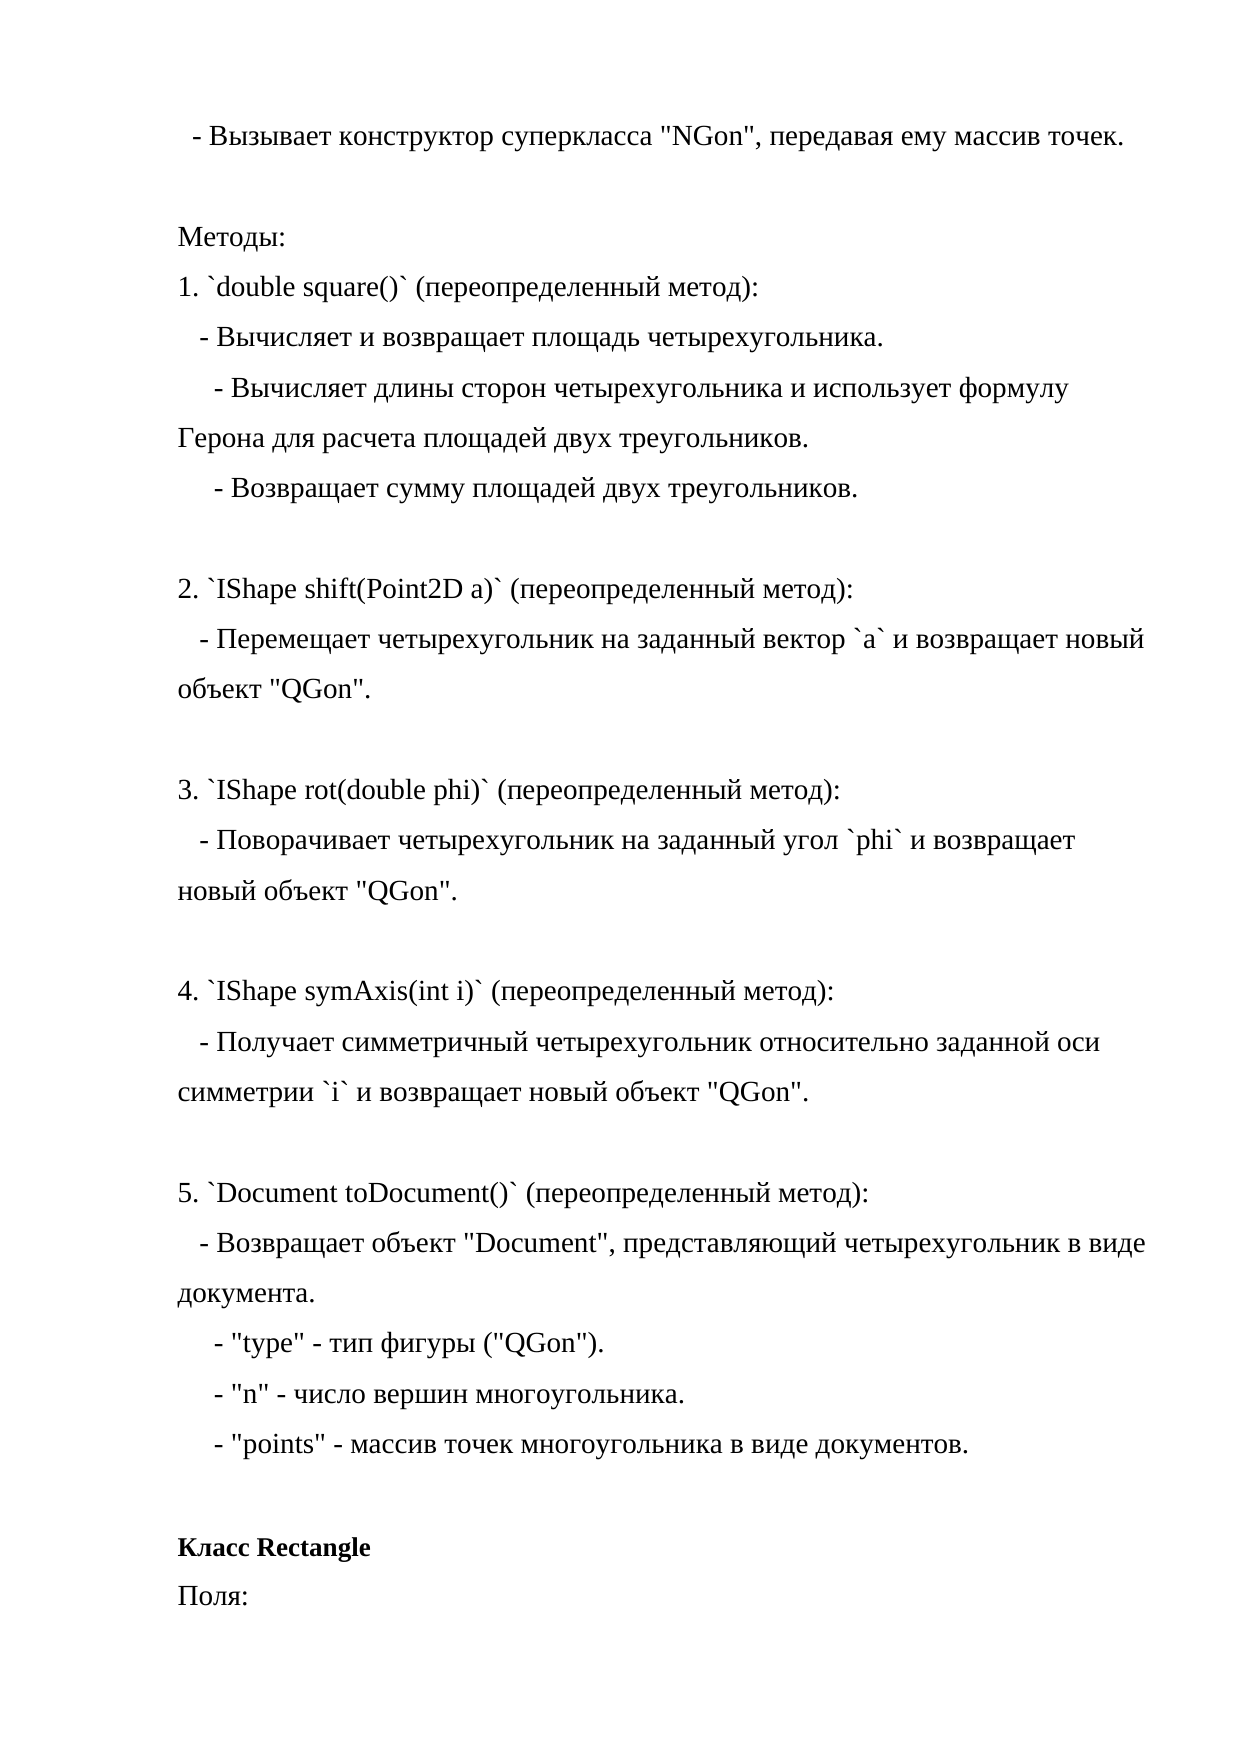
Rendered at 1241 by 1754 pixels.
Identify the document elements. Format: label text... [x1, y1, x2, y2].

text 4. `IShape symAxis(int i)` (переопределенный метод): [177, 973, 1152, 1007]
text - Получает симметричный четырехугольник относительно заданной оси симметрии `i` и возвращает новый объект "QGon". [177, 1024, 1152, 1108]
text - "type" - тип фигуры ("QGon"). [177, 1326, 1152, 1359]
text 1. `double square()` (переопределенный метод): [177, 269, 1152, 303]
text - Возвращает объект "Document", представляющий четырехугольник в виде документа. [177, 1225, 1152, 1309]
subtitle Класс Rectangle [177, 1531, 1152, 1562]
text - Перемещает четырехугольник на заданный вектор `a` и возвращает новый объект "QGon". [177, 621, 1152, 705]
text Методы: [177, 219, 1152, 252]
text - Возвращает сумму площадей двух треугольников. [177, 470, 1152, 504]
text - "points" - массив точек многоугольника в виде документов. [177, 1426, 1152, 1460]
text - Поворачивает четырехугольник на заданный угол `phi` и возвращает новый объект "QGon". [177, 822, 1152, 906]
text - Вызывает конструктор суперкласса "NGon", передавая ему массив точек. [177, 118, 1152, 152]
text 2. `IShape shift(Point2D a)` (переопределенный метод): [177, 571, 1152, 604]
text Поля: [177, 1578, 1152, 1611]
text - Вычисляет и возвращает площадь четырехугольника. [177, 319, 1152, 353]
text 3. `IShape rot(double phi)` (переопределенный метод): [177, 772, 1152, 806]
text - "n" - число вершин многоугольника. [177, 1376, 1152, 1409]
text - Вычисляет длины сторон четырехугольника и использует формулу Герона для расчета площадей двух треугольников. [177, 370, 1152, 453]
text 5. `Document toDocument()` (переопределенный метод): [177, 1175, 1152, 1208]
